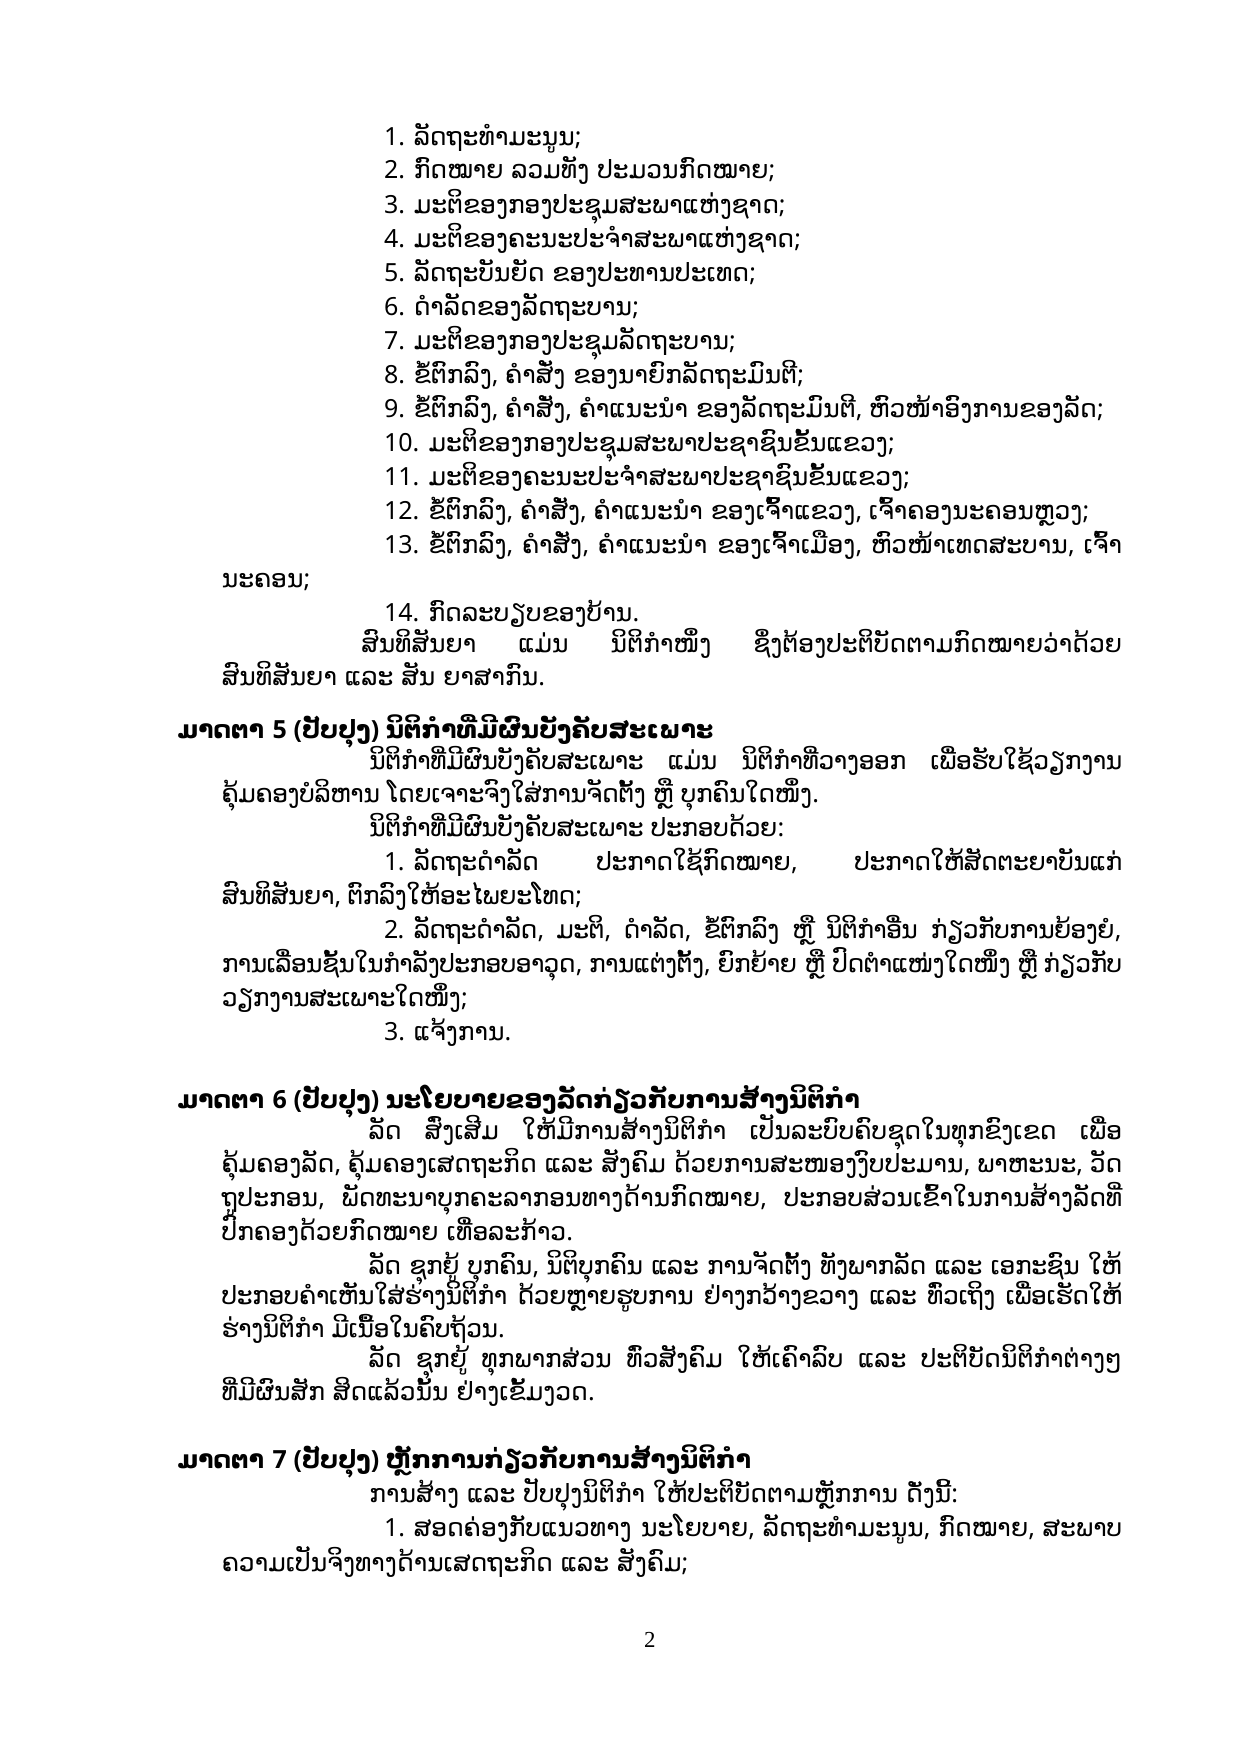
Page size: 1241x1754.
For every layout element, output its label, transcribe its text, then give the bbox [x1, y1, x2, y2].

list ຂໍ້ຕົກລົງ, ຄໍາສັ່ງ ຂອງນາຍົກລັດຖະມົນຕີ; [222, 357, 1122, 391]
list ຂໍ້ຕົກລົງ, ຄໍາສັ່ງ, ຄຳແນະນຳ ຂອງລັດຖະມົນຕີ, ຫົວໜ້າອົງການຂອງລັດ; [222, 391, 1122, 425]
list ສອດຄ່ອງກັບແນວທາງ ນະໂຍບາຍ, ລັດຖະທຳມະນູນ, ກົດໝາຍ, ສະພາບຄວາມເປັນຈິງທາງດ້ານເສດຖະກິດ ແລະ ສັງຄົມ; [222, 1510, 1122, 1578]
list ແຈ້ງການ. [222, 1014, 1122, 1048]
list ມະຕິຂອງກອງປະຊຸມສະພາແຫ່ງຊາດ; [222, 186, 1122, 220]
list ຂໍ້ຕົກລົງ, ຄໍາສັ່ງ, ຄຳແນະນຳ ຂອງເຈົ້າເມືອງ, ຫົວໜ້າເທດສະບານ, ເຈົ້ານະຄອນ; [222, 527, 1122, 595]
text ສົນທິສັນຍາ ແມ່ນ ນິຕິກໍາໜຶ່ງ ຊຶ່ງຕ້ອງປະຕິບັດຕາມກົດໝາຍວ່າດ້ວຍສົນທິສັນຍາ ແລະ ສັນ ຍາສາກົນ. [222, 629, 1122, 692]
text ມາດຕາ 6 (ປັບປຸງ) ນະໂຍບາຍຂອງລັດກ່ຽວກັບການສ້າງນິຕິກໍາ [177, 1082, 1122, 1116]
list ລັດຖະດຳລັດ ປະກາດໃຊ້ກົດໝາຍ, ປະກາດໃຫ້ສັດຕະຍາບັນແກ່ສົນທິສັນຍາ, ຕົກລົງໃຫ້ອະໄພຍະໂທດ; [222, 843, 1122, 912]
list ມະຕິຂອງກອງປະຊຸມສະພາປະຊາຊົນຂັ້ນແຂວງ; [222, 425, 1122, 459]
text ມາດຕາ 5 (ປັບປຸງ) ນິຕິກໍາທີ່ມີຜົນບັງຄັບສະເພາະ [177, 712, 1122, 746]
text ການສ້າງ ແລະ ປັບປຸງນິຕິກໍາ ໃຫ້ປະຕິບັດຕາມຫຼັກການ ດັ່ງນີ້: [221, 1476, 1122, 1510]
list ມະຕິຂອງກອງປະຊຸມລັດຖະບານ; [222, 322, 1122, 357]
list ຂໍ້ຕົກລົງ, ຄໍາສັ່ງ, ຄຳແນະນຳ ຂອງເຈົ້ົ້າແຂວງ, ເຈົ້າຄອງນະຄອນຫຼວງ; [222, 493, 1122, 527]
list ລັດຖະບັນຍັດ ຂອງປະທານປະເທດ; [222, 254, 1122, 288]
text ລັດ ຊຸກຍູ້ ທຸກພາກສ່ວນ ທົ່ວສັງຄົມ ໃຫ້ເຄົາລົບ ແລະ ປະຕິບັດນິຕິກໍາຕ່າງໆ ທີ່ມີຜົນສັກ ສິດແລ້ວນັ້ນ ຢ່າງເຂັ້ມງວດ. [221, 1345, 1122, 1408]
list ກົດໝາຍ ລວມທັງ ປະມວນກົດໝາຍ; [222, 152, 1122, 186]
list ດຳລັດຂອງລັດຖະບານ; [222, 288, 1122, 322]
list ມະຕິຂອງຄະນະປະຈໍຳສະພາປະຊາຊົນຂັ້ນແຂວງ; [222, 459, 1122, 493]
text ນິຕິກໍາທີ່ມີຜົນບັງຄັບສະເພາະ ແມ່ນ ນິຕິກໍາທີ່ວາງອອກ ເພື່ອຮັບໃຊ້ວຽກງານຄຸ້ມຄອງບໍລິຫານ ໂດຍເຈາະຈົງໃສ່ການຈັດຕັ້ງ ຫຼື ບຸກຄົນໃດໜຶ່ງ. [221, 746, 1122, 809]
text ລັດ ສົ່ງເສີມ ໃຫ້ມີການສ້າງນິຕິກໍາ ເປັນລະບົບຄົບຊຸດໃນທຸກຂົງເຂດ ເພື່ອຄຸ້ມຄອງລັດ, ຄຸ້ມຄອງເສດຖະກິດ ແລະ ສັງຄົມ ດ້ວຍການສະໜອງງົບປະມານ, ພາຫະນະ, ວັດຖູປະກອນ, ພັດທະນາບຸກຄະລາກອນທາງດ້ານກົດໝາຍ, ປະກອບສ່ວນເຂົ້າໃນການສ້າງລັດທີ່ປົກຄອງດ້ວຍກົດໝາຍ ເທື່ອລະກ້າວ. [221, 1116, 1122, 1247]
list ມະຕິຂອງຄະນະປະຈຳສະພາແຫ່ງຊາດ; [222, 220, 1122, 254]
list ລັດຖະດຳລັດ, ມະຕິ, ດຳລັດ, ຂໍ້ຕົກລົງ ຫຼື ນິຕິກຳອື່ນ ກ່ຽວກັບການຍ້ອງຍໍ, ການເລື່ອນຊັ້ນໃນກຳລັງປະກອບອາວຸດ, ການແຕ່ງຕັ້ງ, ຍົກຍ້າຍ ຫຼື ປົດຕຳແໜ່ງໃດໜຶ່ງ ຫຼື ກ່ຽວກັບວຽກງານສະເພາະໃດໜຶ່ງ; [222, 912, 1122, 1014]
text ນິຕິກໍາທີ່ມີຜົນບັງຄັບສະເພາະ ປະກອບດ້ວຍ: [221, 809, 1122, 843]
list ກົດລະບຽບຂອງບ້ານ. [222, 595, 1122, 629]
list ລັດຖະທຳມະນູນ; [222, 118, 1122, 152]
text ລັດ ຊຸກຍູ້ ບຸກຄົນ, ນິຕິບຸກຄົນ ແລະ ການຈັດຕັ້ງ ທັງພາກລັດ ແລະ ເອກະຊົນ ໃຫ້ປະກອບຄຳເຫັນໃສ່ຮ່າງນິຕິກໍາ ດ້ວຍຫຼາຍຮູບການ ຢ່າງກວ້າງຂວາງ ແລະ ທົ່ວເຖິງ ເພື່ອເຮັດໃຫ້ຮ່າງນິຕິກໍາ ມີເນື້ອໃນຄົບຖ້ວນ. [221, 1247, 1122, 1345]
text ມາດຕາ 7 (ປັບປຸງ) ຫຼັກການກ່ຽວກັບການສ້າງນິຕິກໍາ [177, 1442, 1122, 1476]
